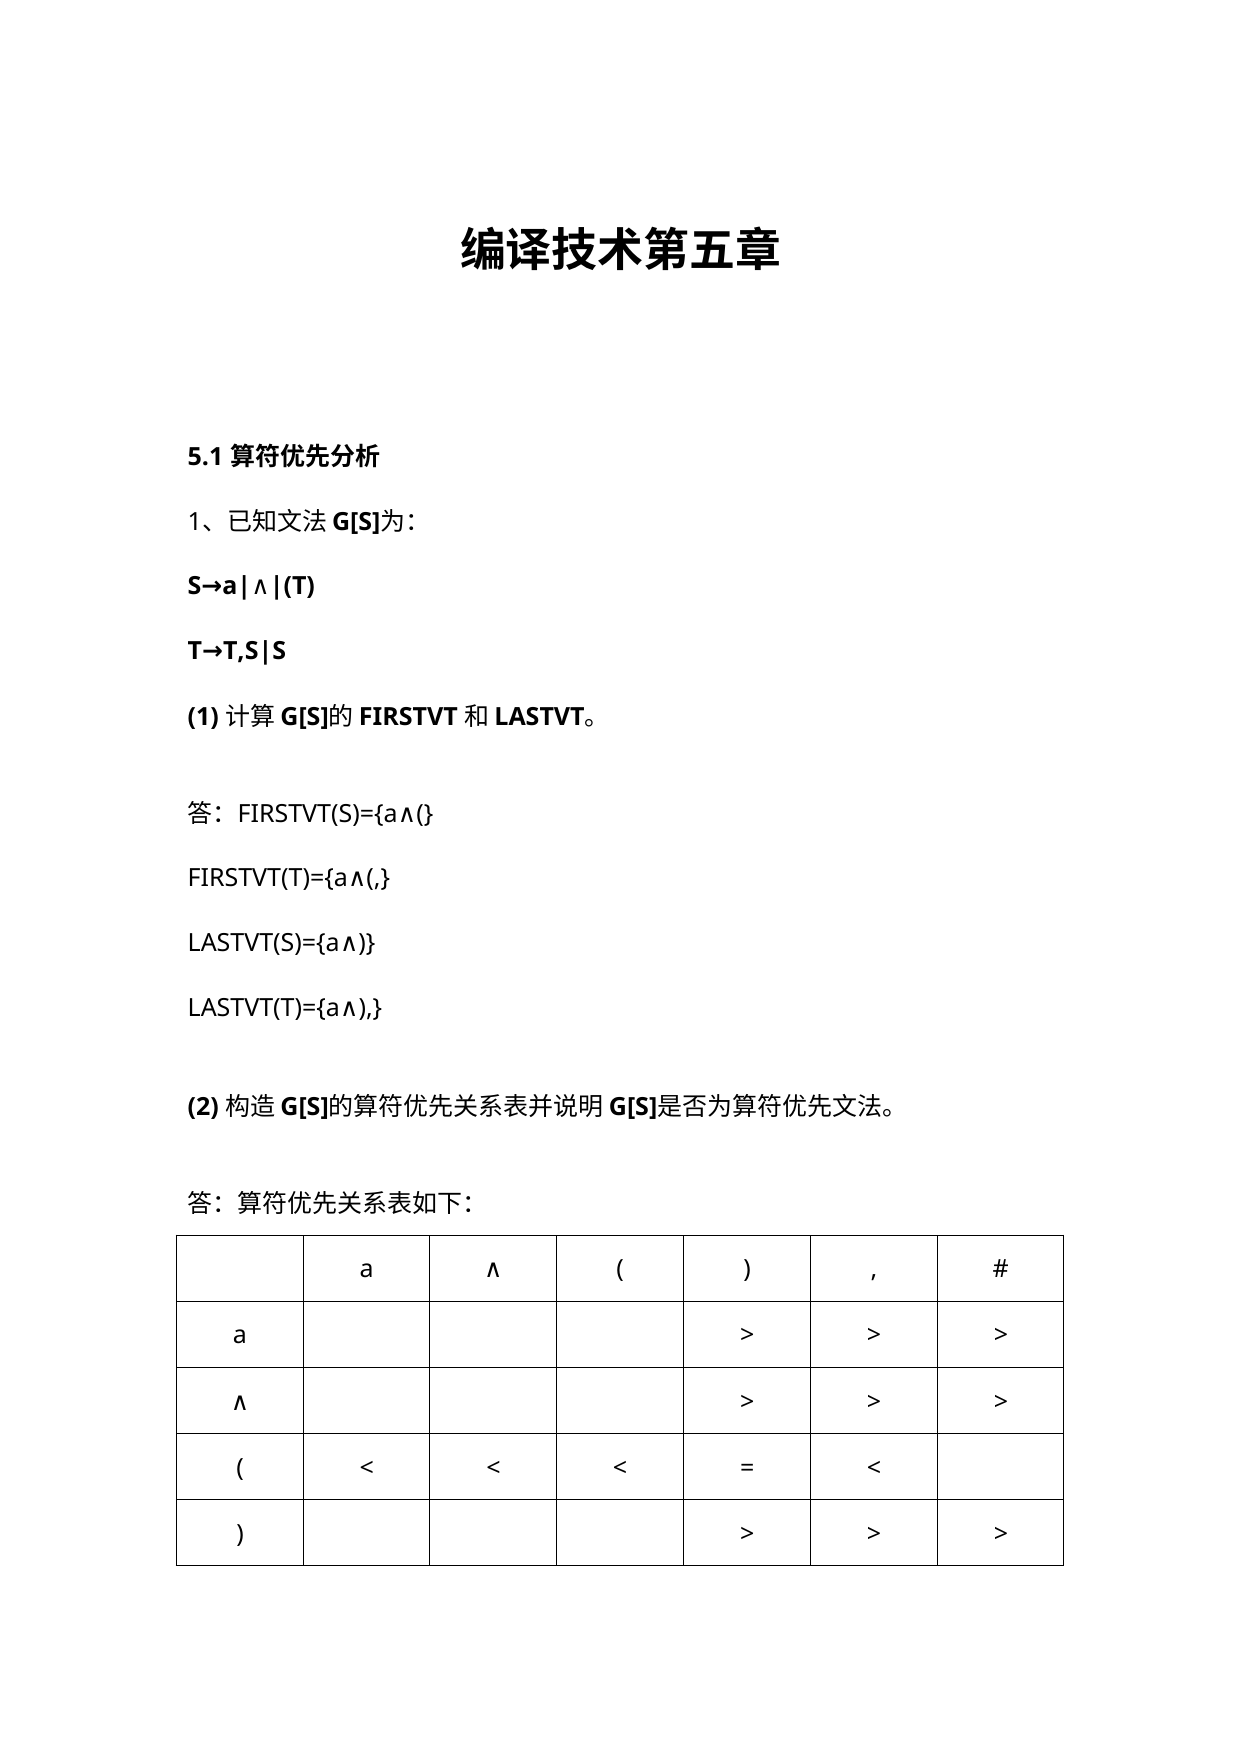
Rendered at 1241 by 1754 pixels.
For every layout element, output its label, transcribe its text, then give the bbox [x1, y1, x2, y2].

table_cell > [811, 1368, 937, 1433]
table_cell [430, 1500, 556, 1565]
text 答：FIRSTVT(S)={a∧(} [187, 779, 1053, 844]
table_cell = [684, 1434, 810, 1499]
table_cell < [557, 1434, 683, 1499]
table_cell a [177, 1302, 303, 1367]
table_cell < [811, 1434, 937, 1499]
table_header # [938, 1236, 1063, 1301]
table_header a [304, 1236, 429, 1301]
table_header ∧ [430, 1236, 556, 1301]
text FIRSTVT(T)={a∧(,} [187, 844, 1053, 909]
table_cell > [811, 1500, 937, 1565]
text 答：算符优先关系表如下： [187, 1169, 1053, 1234]
table_header , [811, 1236, 937, 1301]
table_cell [938, 1434, 1063, 1499]
table_cell [430, 1368, 556, 1433]
table_cell > [938, 1302, 1063, 1367]
table_cell [304, 1302, 429, 1367]
table_cell [304, 1368, 429, 1433]
table_header ( [557, 1236, 683, 1301]
table_cell < [430, 1434, 556, 1499]
text 1、已知文法G[S]为： [187, 487, 1053, 552]
subtitle 编译技术第五章 [187, 197, 1053, 295]
table_cell < [304, 1434, 429, 1499]
table_cell > [811, 1302, 937, 1367]
table_cell [304, 1500, 429, 1565]
table_cell > [938, 1368, 1063, 1433]
table_cell ( [177, 1434, 303, 1499]
text (1) 计算G[S]的FIRSTVT 和LASTVT。 [187, 682, 1053, 747]
table_header [177, 1236, 303, 1301]
text T→T,S|S [187, 617, 1053, 682]
text 5.1 算符优先分析 [187, 422, 1053, 487]
table_cell ) [177, 1500, 303, 1565]
text LASTVT(S)={a∧)} [187, 909, 1053, 974]
table_cell > [938, 1500, 1063, 1565]
table_header ) [684, 1236, 810, 1301]
text (2) 构造G[S]的算符优先关系表并说明G[S]是否为算符优先文法。 [187, 1072, 1053, 1137]
table_cell [557, 1368, 683, 1433]
table_cell > [684, 1302, 810, 1367]
table_cell ∧ [177, 1368, 303, 1433]
table_cell [557, 1500, 683, 1565]
table_cell [430, 1302, 556, 1367]
table_cell [557, 1302, 683, 1367]
table_cell > [684, 1500, 810, 1565]
table_cell > [684, 1368, 810, 1433]
text LASTVT(T)={a∧),} [187, 974, 1053, 1039]
text S→a|∧|(T) [187, 552, 1053, 617]
